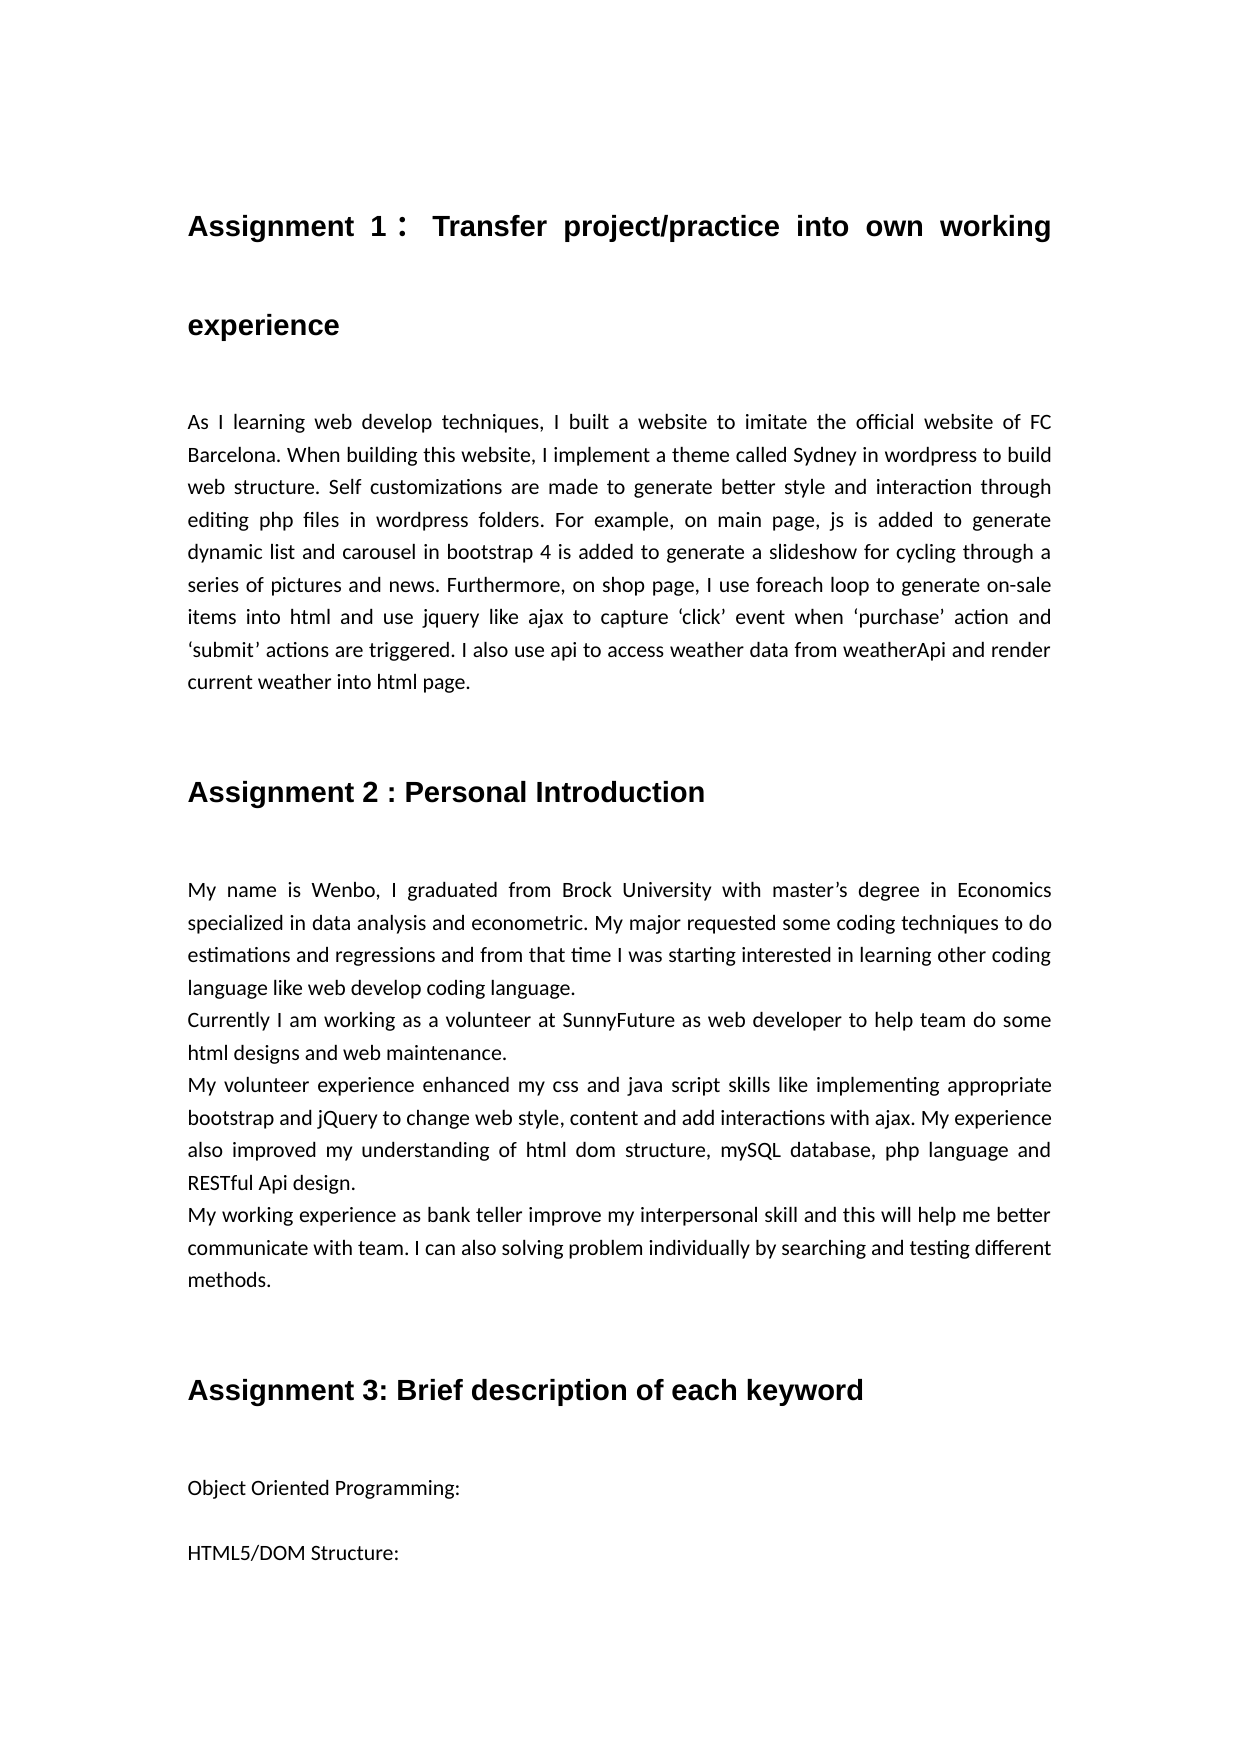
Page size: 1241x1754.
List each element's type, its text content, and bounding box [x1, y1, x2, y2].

text Object Oriented Programming: [187, 1471, 1053, 1504]
subtitle Assignment 3: Brief description of each keyword [187, 1357, 1053, 1422]
text My working experience as bank teller improve my interpersonal skill and this will help me better communicate with team. I can also solving problem individually by searching and testing different methods. [187, 1198, 1053, 1296]
text HTML5/DOM Structure: [187, 1536, 1053, 1569]
text Currently I am working as a volunteer at SunnyFuture as web developer to help team do some html designs and web maintenance. [187, 1003, 1053, 1068]
text My volunteer experience enhanced my css and java script skills like implementing appropriate bootstrap and jQuery to change web style, content and add interactions with ajax. My experience also improved my understanding of html dom structure, mySQL database, php language and RESTful Api design. [187, 1068, 1053, 1198]
text My name is Wenbo, I graduated from Brock University with master’s degree in Economics specialized in data analysis and econometric. My major requested some coding techniques to do estimations and regressions and from that time I was starting interested in learning other coding language like web develop coding language. [187, 873, 1053, 1003]
subtitle Assignment 2 : Personal Introduction [187, 760, 1053, 825]
text As I learning web develop techniques, I built a website to imitate the official website of FC Barcelona. When building this website, I implement a theme called Sydney in wordpress to build web structure. Self customizations are made to generate better style and interaction through editing php files in wordpress folders. For example, on main page, js is added to generate dynamic list and carousel in bootstrap 4 is added to generate a slideshow for cycling through a series of pictures and news. Furthermore, on shop page, I use foreach loop to generate on-sale items into html and use jquery like ajax to capture ‘click’ event when ‘purchase’ action and ‘submit’ actions are triggered. I also use api to access weather data from weatherApi and render current weather into html page. [187, 406, 1053, 698]
subtitle Assignment 1：Transfer project/practice into own working experience [187, 191, 1053, 357]
